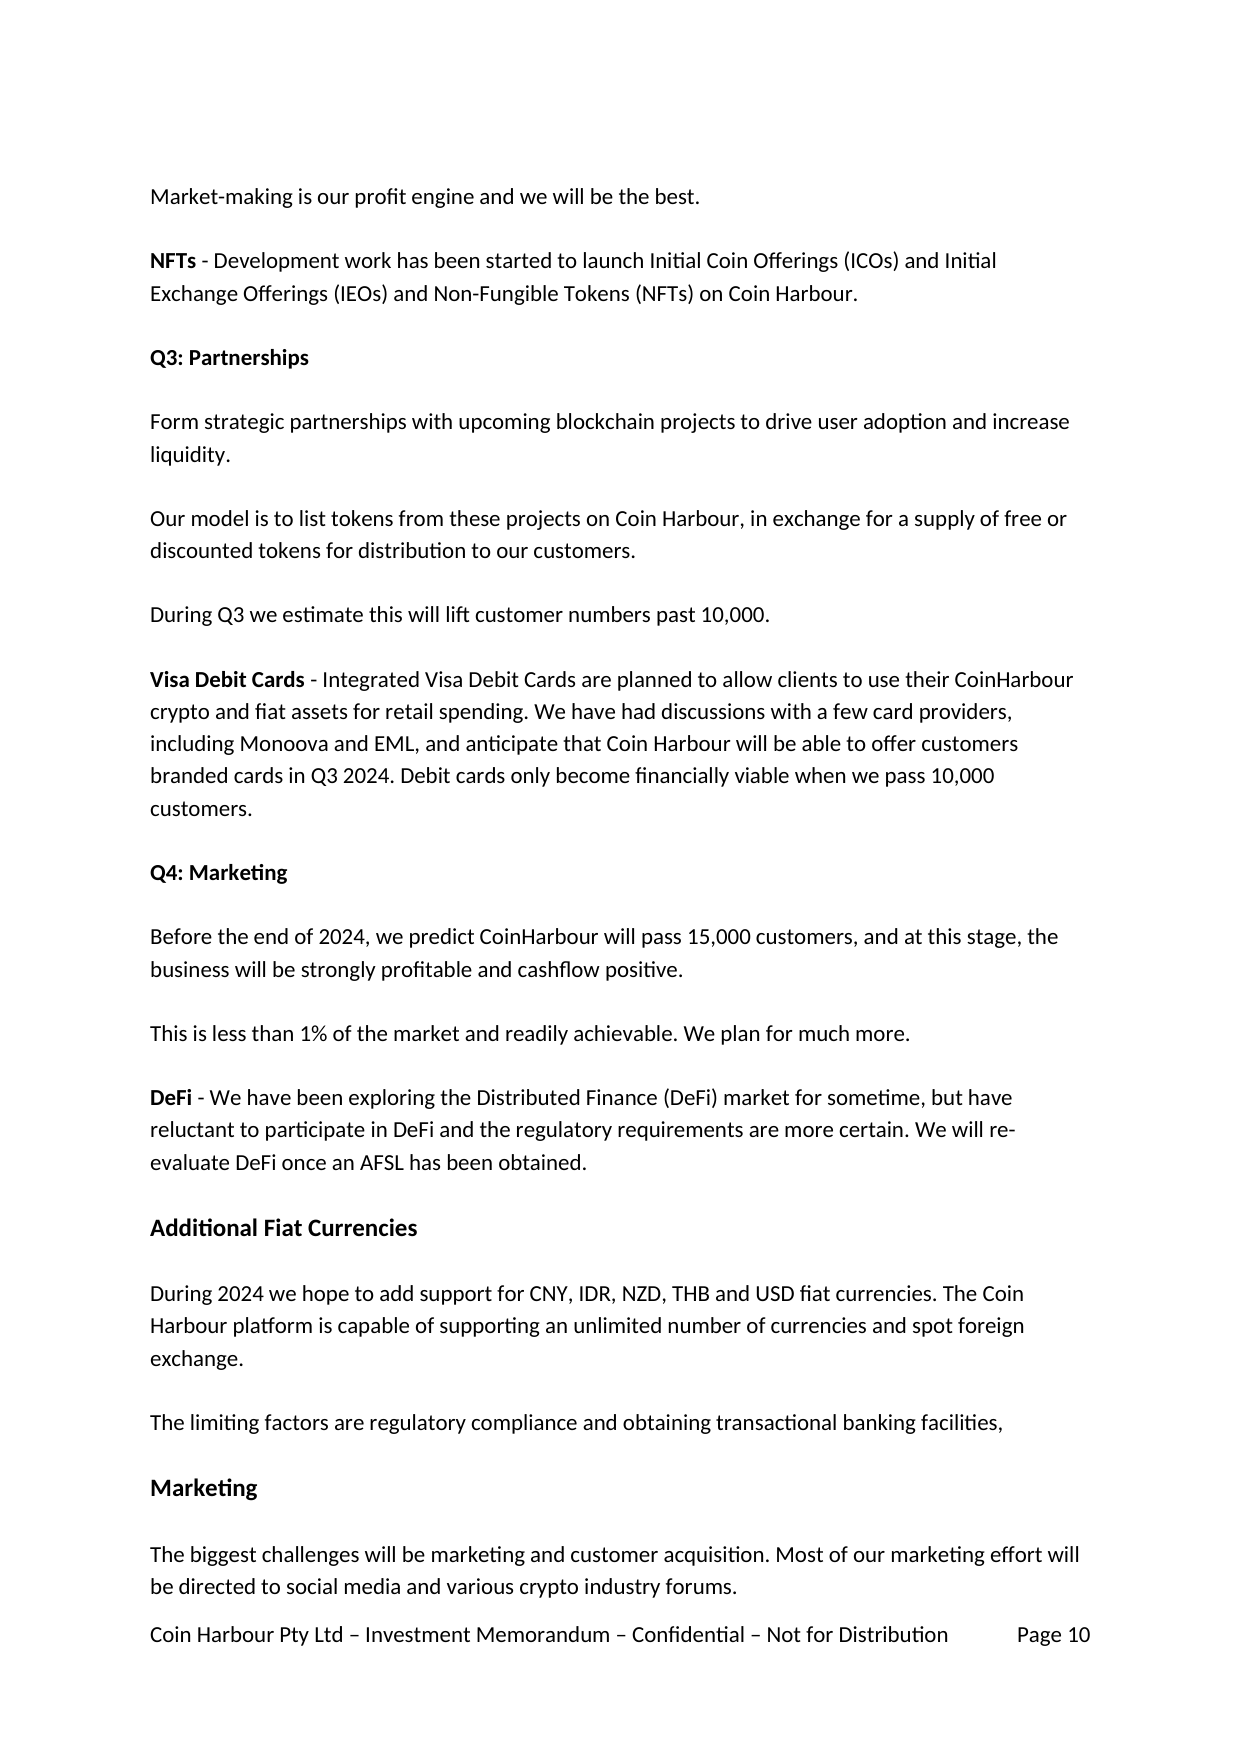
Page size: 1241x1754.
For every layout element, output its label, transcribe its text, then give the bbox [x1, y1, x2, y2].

text Q4: Marketing [150, 858, 1090, 886]
text This is less than 1% of the market and readily achievable. We plan for much more. [150, 1019, 1090, 1047]
text Visa Debit Cards - Integrated Visa Debit Cards are planned to allow clients to use their CoinHarbour crypto and fiat assets for retail spending. We have had discussions with a few card providers, including Monoova and EML, and anticipate that Coin Harbour will be able to offer customers branded cards in Q3 2024. Debit cards only become financially viable when we pass 10,000 customers. [150, 665, 1090, 822]
text Form strategic partnerships with upcoming blockchain projects to drive user adoption and increase liquidity. [150, 407, 1090, 468]
text Market-making is our profit engine and we will be the best. [150, 182, 1090, 210]
text The biggest challenges will be marketing and customer acquisition. Most of our marketing effort will be directed to social media and various crypto industry forums. [150, 1540, 1090, 1600]
text Q3: Partnerships [150, 343, 1090, 371]
text Our model is to list tokens from these projects on Coin Harbour, in exchange for a supply of free or discounted tokens for distribution to our customers. [150, 504, 1090, 564]
text The limiting factors are regulatory compliance and obtaining transactional banking facilities, [150, 1408, 1090, 1436]
text During Q3 we estimate this will lift customer numbers past 10,000. [150, 601, 1090, 629]
text DeFi - We have been exploring the Distributed Finance (DeFi) market for sometime, but have reluctant to participate in DeFi and the regulatory requirements are more certain. We will re-evaluate DeFi once an AFSL has been obtained. [150, 1083, 1090, 1176]
text Additional Fiat Currencies [150, 1212, 1090, 1243]
text Before the end of 2024, we predict CoinHarbour will pass 15,000 customers, and at this stage, the business will be strongly profitable and cashflow positive. [150, 922, 1090, 983]
text NFTs - Development work has been started to launch Initial Coin Offerings (ICOs) and Initial Exchange Offerings (IEOs) and Non-Fungible Tokens (NFTs) on Coin Harbour. [150, 247, 1090, 307]
text During 2024 we hope to add support for CNY, IDR, NZD, THB and USD fiat currencies. The Coin Harbour platform is capable of supporting an unlimited number of currencies and spot foreign exchange. [150, 1279, 1090, 1372]
text Marketing [150, 1472, 1090, 1503]
